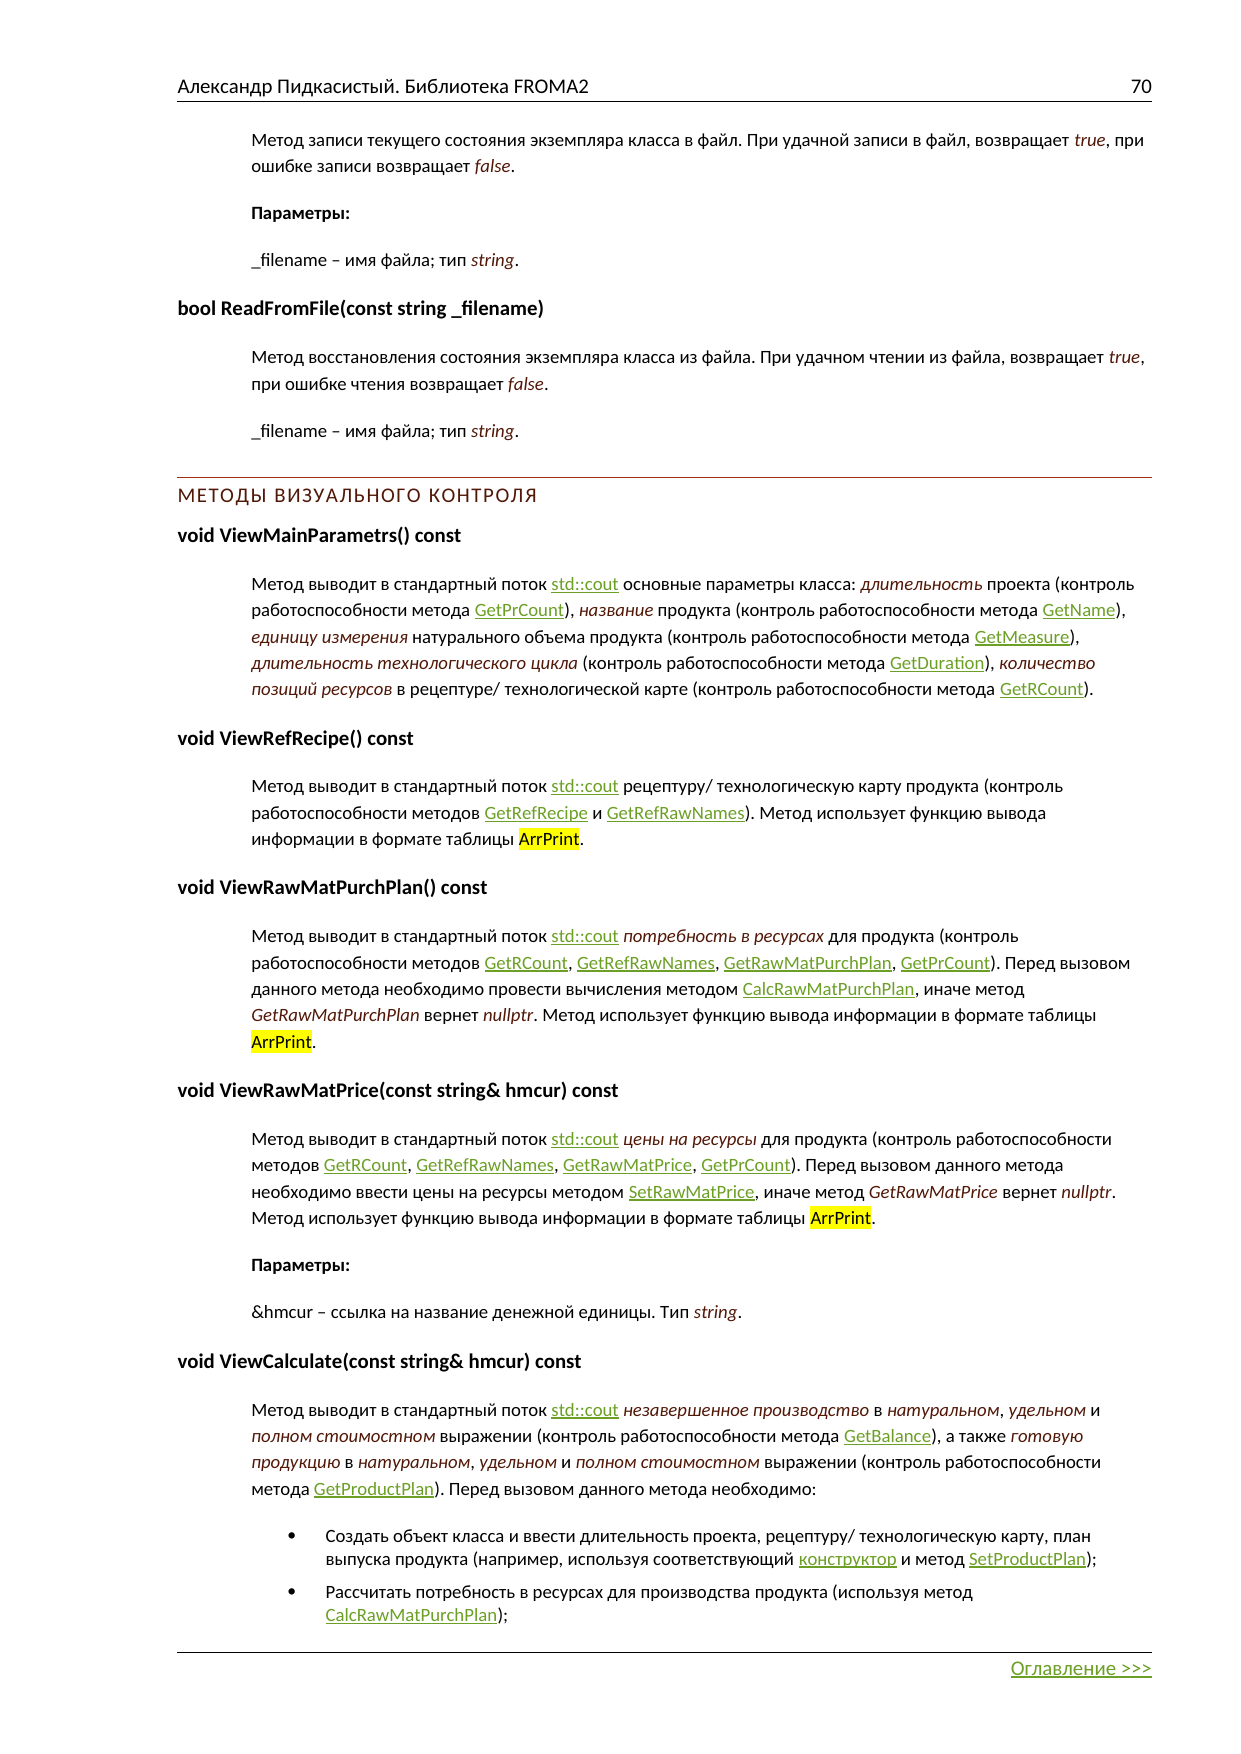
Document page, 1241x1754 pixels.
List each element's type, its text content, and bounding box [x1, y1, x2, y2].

text void ViewCalculate(const string& hmcur) const [177, 1348, 1152, 1373]
text void ViewMainParametrs() const [177, 522, 1152, 547]
text void ViewRawMatPrice(const string& hmcur) const [177, 1077, 1152, 1103]
text void ViewRefRecipe() const [177, 725, 1152, 750]
text Метод записи текущего состояния экземпляра класса в файл. При удачной записи в файл, возвращает true, при ошибке записи возвращает false. [251, 128, 1152, 177]
subtitle Методы визуального контроля [177, 478, 1152, 508]
text Метод восстановления состояния экземпляра класса из файла. При удачном чтении из файла, возвращает true, при ошибке чтения возвращает false. [251, 346, 1152, 395]
text Метод выводит в стандартный поток std::cout основные параметры класса: длительность проекта (контроль работоспособности метода GetPrCount), название продукта (контроль работоспособности метода GetName), единицу измерения натурального объема продукта (контроль работоспособности метода GetMeasure), длительность технологического цикла (контроль работоспособности метода GetDuration), количество позиций ресурсов в рецептуре/ технологической карте (контроль работоспособности метода GetRCount). [251, 572, 1152, 700]
text Метод выводит в стандартный поток std::cout незавершенное производство в натуральном, удельном и полном стоимостном выражении (контроль работоспособности метода GetBalance), а также готовую продукцию в натуральном, удельном и полном стоимостном выражении (контроль работоспособности метода GetProductPlan). Перед вызовом данного метода необходимо: [251, 1398, 1152, 1500]
text Параметры: [251, 201, 1152, 224]
list Рассчитать потребность в ресурсах для производства продукта (используя метод CalcRawMatPurchPlan); [288, 1580, 1152, 1626]
text Метод выводит в стандартный поток std::cout цены на ресурсы для продукта (контроль работоспособности методов GetRCount, GetRefRawNames, GetRawMatPrice, GetPrCount). Перед вызовом данного метода необходимо ввести цены на ресурсы методом SetRawMatPrice, иначе метод GetRawMatPrice вернет nullptr. Метод использует функцию вывода информации в формате таблицы ArrPrint. [251, 1127, 1152, 1229]
text _filename – имя файла; тип string. [251, 248, 1152, 271]
text Метод выводит в стандартный поток std::cout рецептуру/ технологическую карту продукта (контроль работоспособности методов GetRefRecipe и GetRefRawNames). Метод использует функцию вывода информации в формате таблицы ArrPrint. [251, 775, 1152, 850]
text Метод выводит в стандартный поток std::cout потребность в ресурсах для продукта (контроль работоспособности методов GetRCount, GetRefRawNames, GetRawMatPurchPlan, GetPrCount). Перед вызовом данного метода необходимо провести вычисления методом CalcRawMatPurchPlan, иначе метод GetRawMatPurchPlan вернет nullptr. Метод использует функцию вывода информации в формате таблицы ArrPrint. [251, 924, 1152, 1053]
text void ViewRawMatPurchPlan() const [177, 874, 1152, 900]
text &hmcur – ссылка на название денежной единицы. Тип string. [251, 1301, 1152, 1323]
list Создать объект класса и ввести длительность проекта, рецептуру/ технологическую карту, план выпуска продукта (например, используя соответствующий конструктор и метод SetProductPlan); [288, 1524, 1152, 1570]
text Параметры: [251, 1253, 1152, 1276]
text bool ReadFromFile(const string _filename) [177, 296, 1152, 321]
text _filename – имя файла; тип string. [251, 419, 1152, 442]
